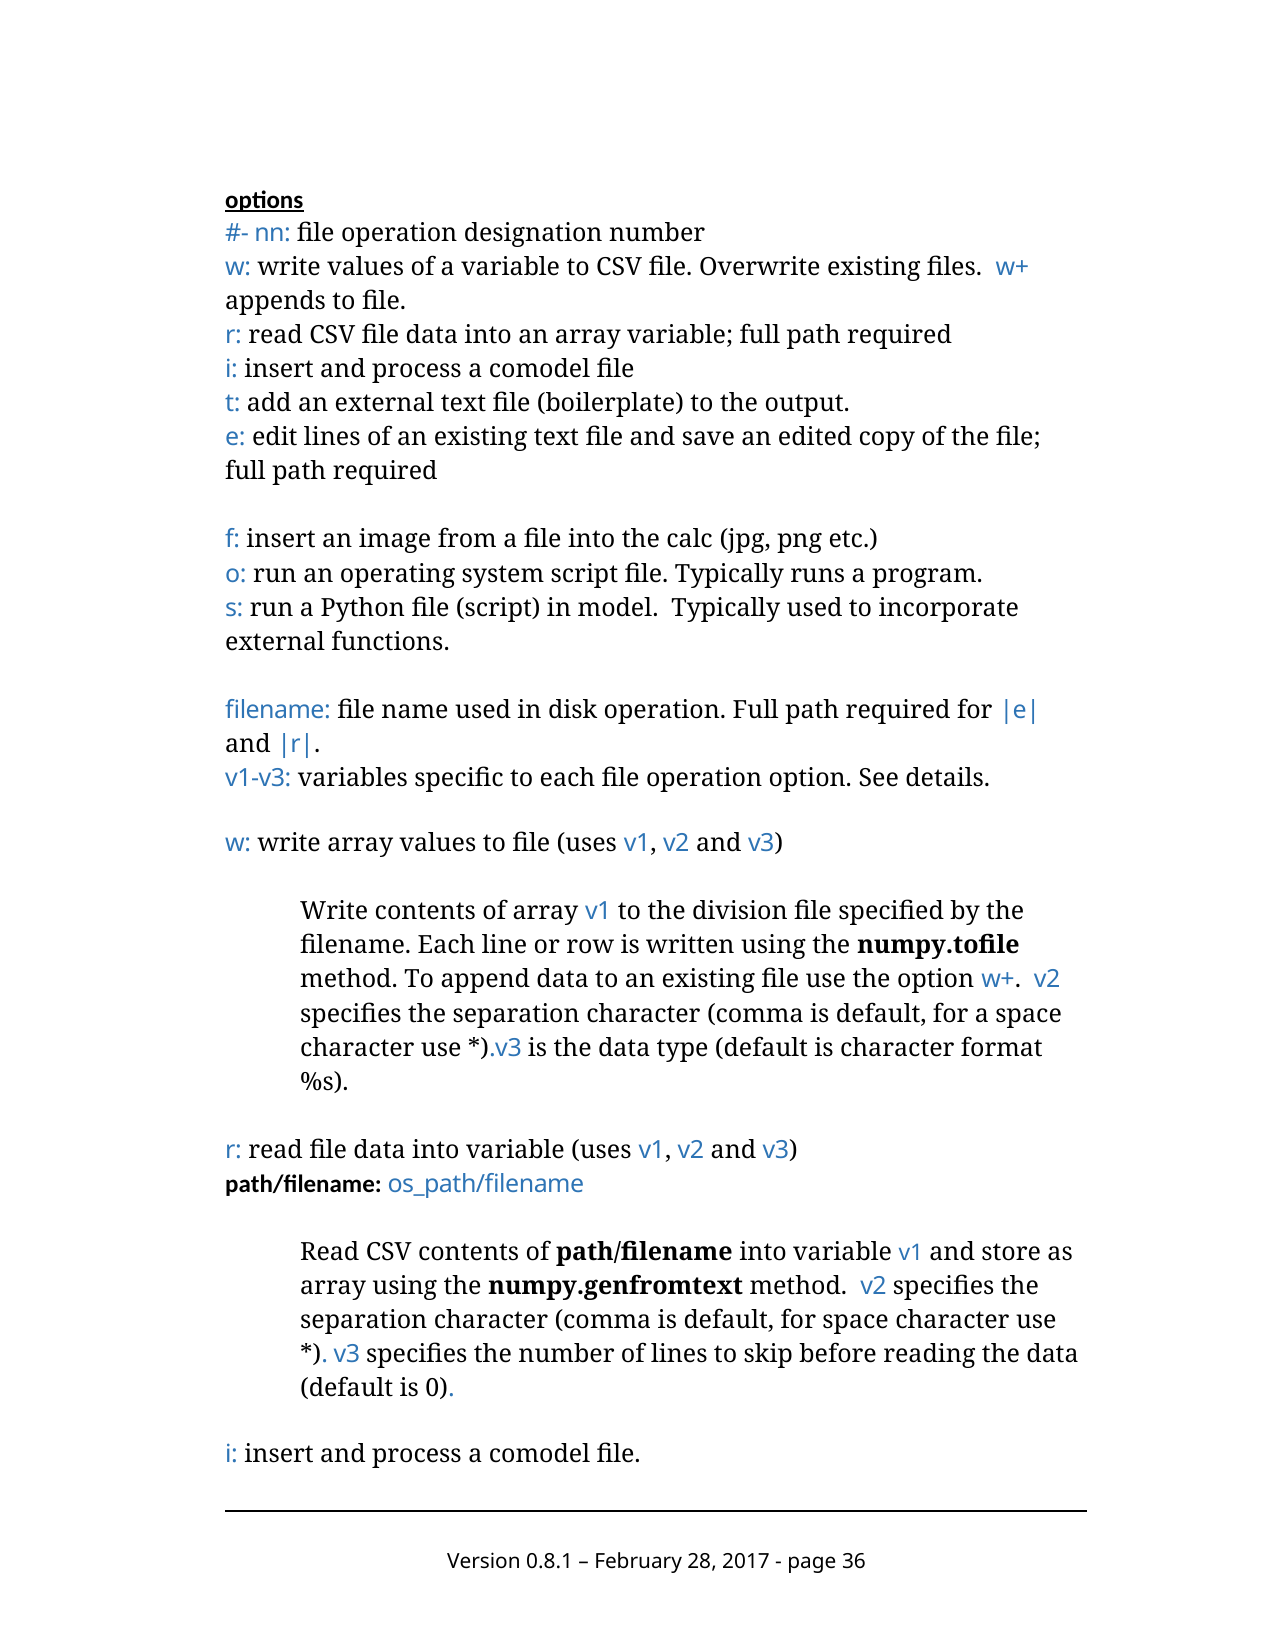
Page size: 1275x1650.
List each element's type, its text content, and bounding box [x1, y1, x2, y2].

text w: write values of a variable to CSV file. Overwrite existing files. w+ appends to file. [225, 249, 1087, 317]
text i: insert and process a comodel file [225, 351, 1087, 385]
text o: run an operating system script file. Typically runs a program. [225, 555, 1087, 589]
text options [225, 184, 1087, 214]
text s: run a Python file (script) in model. Typically used to incorporate external functions. [225, 589, 1087, 657]
text e: edit lines of an existing text file and save an edited copy of the file; full path required [225, 419, 1087, 487]
text r: read CSV file data into an array variable; full path required [225, 317, 1087, 351]
text f: insert an image from a file into the calc (jpg, png etc.) [225, 521, 1087, 555]
text i: insert and process a comodel file. [225, 1435, 1087, 1469]
text filename: file name used in disk operation. Full path required for |e| and |r|. v1-v3: variables specific to each file operation option. See details. [225, 691, 1087, 794]
text #- nn: file operation designation number [225, 214, 1087, 249]
text path/filename: os_path/filename [225, 1166, 1087, 1199]
text r: read file data into variable (uses v1, v2 and v3) [225, 1131, 1087, 1166]
text t: add an external text file (boilerplate) to the output. [225, 385, 1087, 419]
text Write contents of array v1 to the division file specified by the filename. Each line or row is written using the numpy.tofile method. To append data to an existing file use the option w+. v2 specifies the separation character (comma is default, for a space character use *).v3 is the data type (default is character format %s). [300, 893, 1087, 1097]
text w: write array values to file (uses v1, v2 and v3) [225, 825, 1087, 893]
text Read CSV contents of path/filename into variable v1 and store as array using the numpy.genfromtext method. v2 specifies the separation character (comma is default, for space character use *). v3 specifies the number of lines to skip before reading the data (default is 0). [300, 1234, 1087, 1404]
